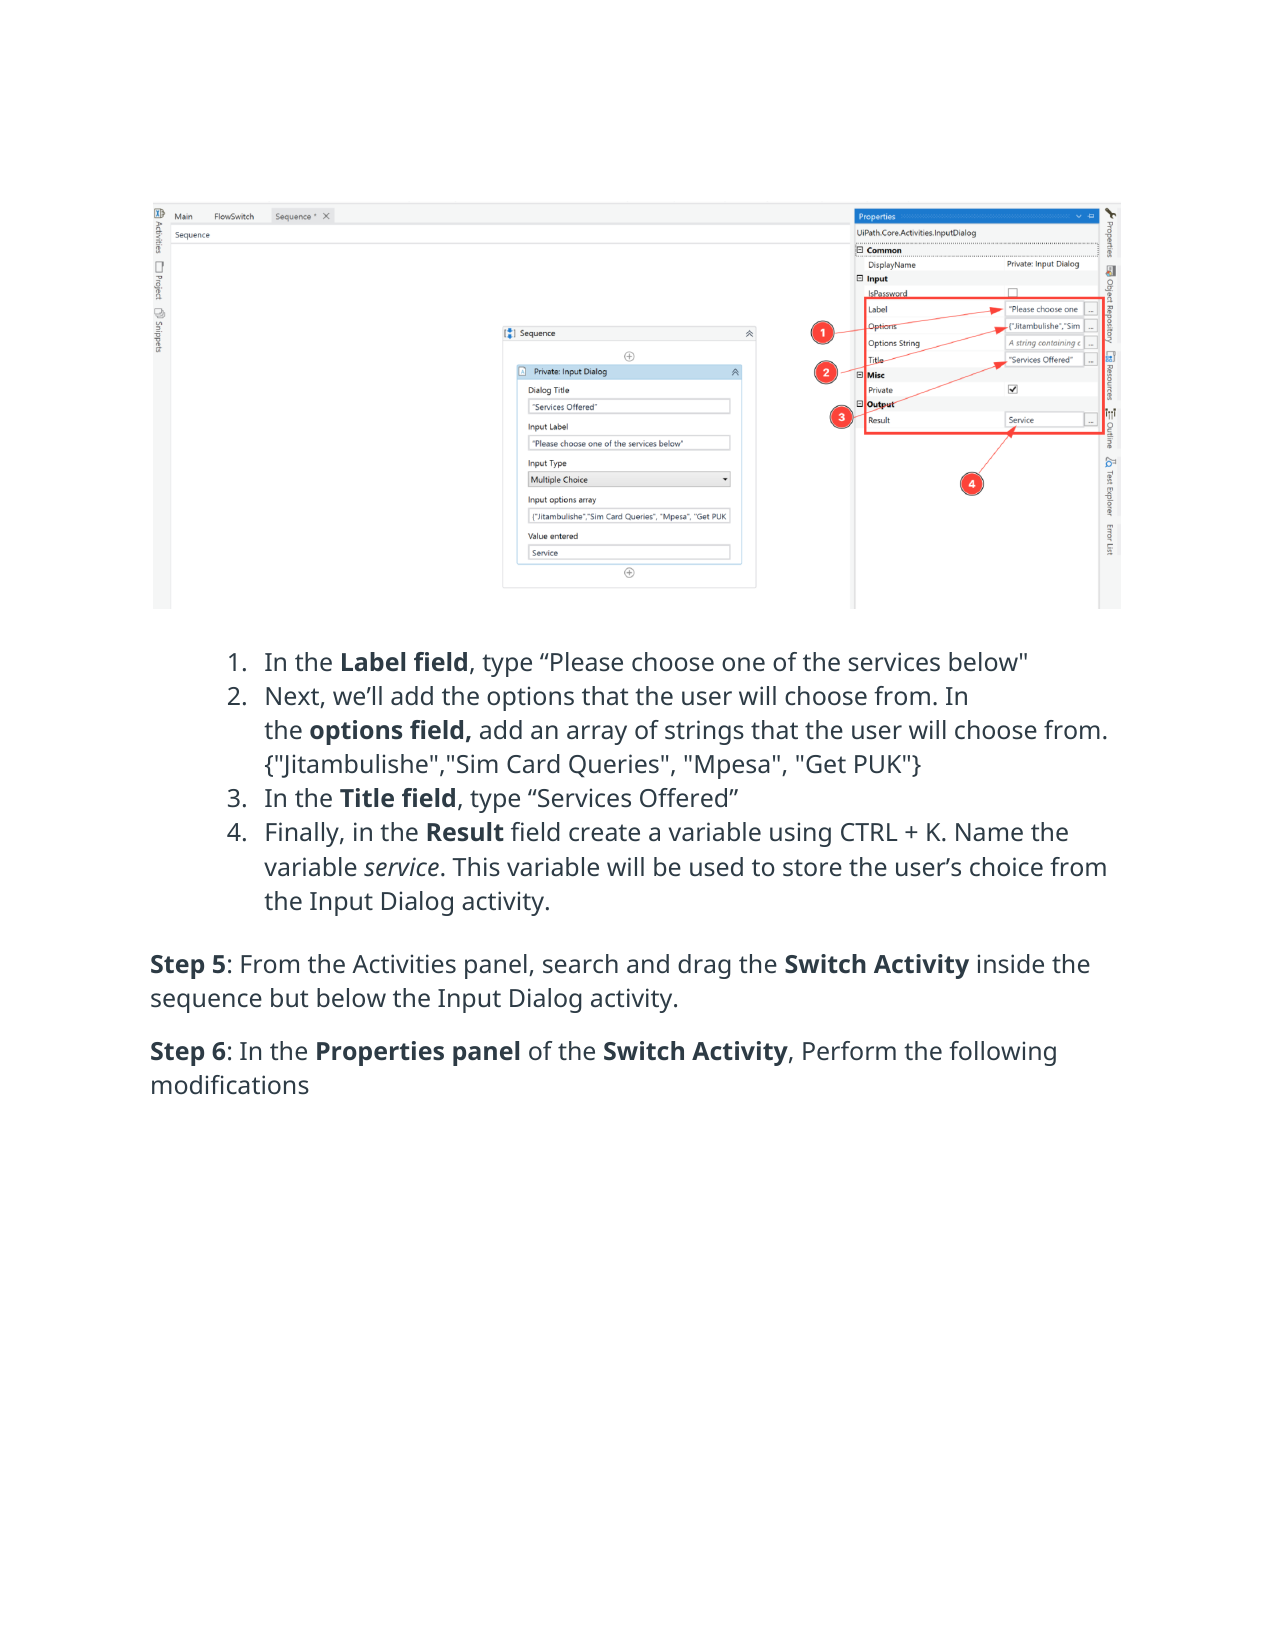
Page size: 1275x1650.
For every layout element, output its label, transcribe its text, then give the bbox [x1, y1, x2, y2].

list Finally, in the Result field create a variable using CTRL + K. Name the variable service. This variable will be used to store the user’s choice from the Input Dialog activity. [227, 815, 1125, 917]
list In the Title field, type “Services Offered” [227, 781, 1125, 815]
text Step 5: From the Activities panel, search and drag the Switch Activity inside the sequence but below the Input Dialog activity. [150, 946, 1125, 1014]
list Next, we’ll add the options that the user will choose from. In the options field, add an array of strings that the user will choose from. {"Jitambulishe","Sim Card Queries", "Mpesa", "Get PUK"} [227, 679, 1125, 781]
picture [150, 200, 1125, 616]
list In the Label field, type “Please choose one of the services below" [227, 645, 1125, 679]
text Step 6: In the Properties panel of the Switch Activity, Perform the following modifications [150, 1033, 1125, 1101]
